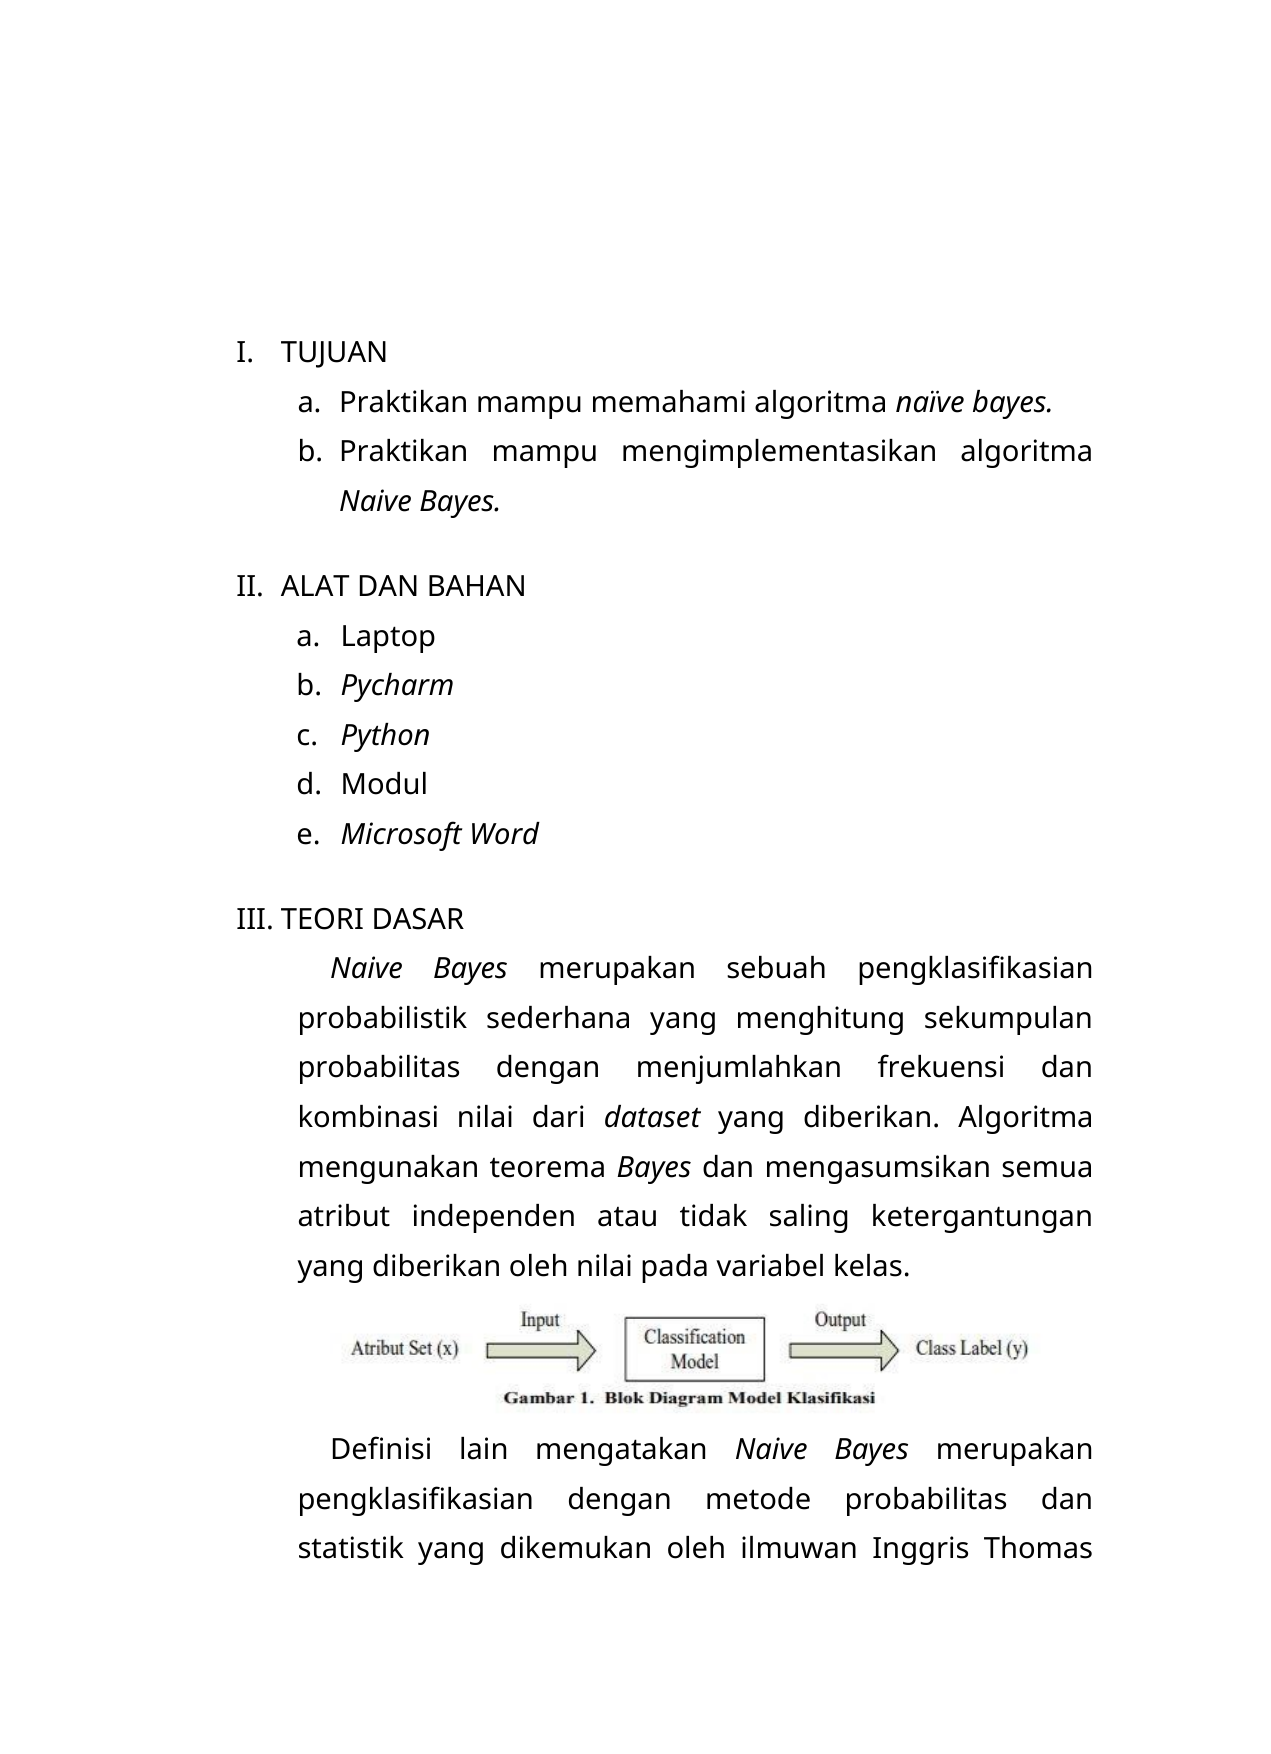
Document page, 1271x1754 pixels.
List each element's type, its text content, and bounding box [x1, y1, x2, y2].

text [295, 1428, 1094, 1567]
list Praktikan mampu mengimplementasikan algoritma Naive Bayes. [297, 431, 1094, 520]
list Microsoft Word [296, 813, 1094, 853]
list Modul [296, 763, 1094, 803]
text Naive Bayes merupakan sebuah pengklasifikasian probabilistik sederhana yang menghitung sekumpulan probabilitas dengan menjumlahkan frekuensi dan kombinasi nilai dari dataset yang diberikan. Algoritma mengunakan teorema Bayes dan mengasumsikan semua atribut independen atau tidak saling ketergantungan yang diberikan oleh nilai pada variabel kelas. [297, 948, 1094, 1285]
list Python [296, 714, 1094, 754]
picture [330, 1294, 1057, 1422]
list Praktikan mampu memahami algoritma naïve bayes. [297, 381, 1094, 421]
list ALAT DAN BAHAN [236, 565, 1094, 605]
list TEORI DASAR [236, 898, 1094, 938]
list Laptop [296, 615, 1094, 654]
list TUJUAN [236, 332, 1094, 371]
list Pycharm [296, 664, 1094, 704]
